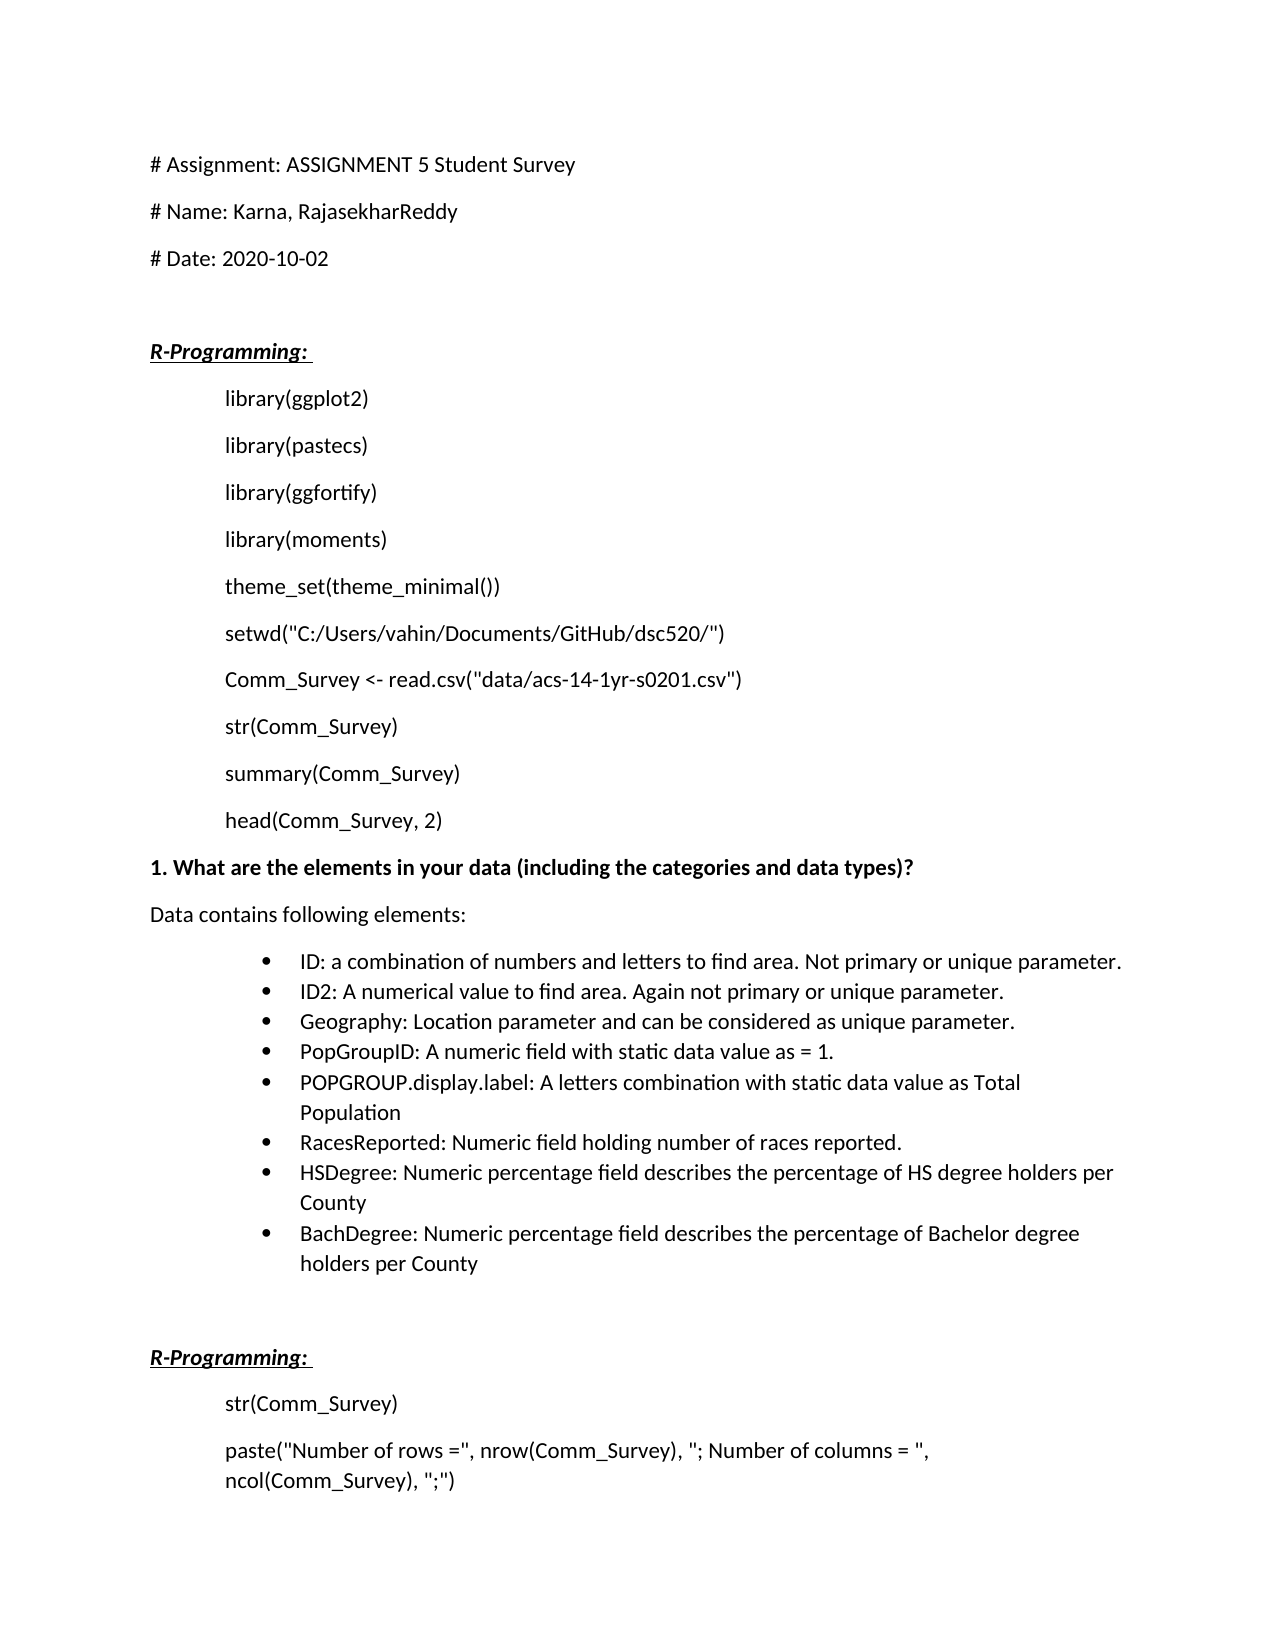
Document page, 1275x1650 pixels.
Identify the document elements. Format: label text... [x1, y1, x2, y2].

text Comm_Survey <- read.csv("data/acs-14-1yr-s0201.csv") [225, 666, 1125, 694]
text setwd("C:/Users/vahin/Documents/GitHub/dsc520/") [225, 619, 1125, 647]
text R-Programming: [150, 1343, 1125, 1371]
text # Date: 2020-10-02 [150, 244, 1125, 272]
text R-Programming: [150, 337, 1125, 366]
text # Name: Karna, RajasekharReddy [150, 197, 1125, 225]
text str(Comm_Survey) [225, 712, 1125, 741]
list ID: a combination of numbers and letters to find area. Not primary or unique parameter. [262, 947, 1125, 975]
text paste("Number of rows =", nrow(Comm_Survey), "; Number of columns = ", ncol(Comm_Survey), ";") [225, 1436, 1125, 1495]
list POPGROUP.display.label: A letters combination with static data value as Total Population [262, 1068, 1125, 1126]
list PopGroupID: A numeric field with static data value as = 1. [262, 1037, 1125, 1066]
text Data contains following elements: [150, 900, 1125, 928]
text summary(Comm_Survey) [225, 759, 1125, 787]
text library(ggplot2) [225, 384, 1125, 412]
list BachDegree: Numeric percentage field describes the percentage of Bachelor degree holders per County [262, 1219, 1125, 1277]
list RacesReported: Numeric field holding number of races reported. [262, 1128, 1125, 1156]
list ID2: A numerical value to find area. Again not primary or unique parameter. [262, 977, 1125, 1005]
text head(Comm_Survey, 2) [225, 806, 1125, 834]
text library(ggfortify) [225, 478, 1125, 506]
text theme_set(theme_minimal()) [225, 572, 1125, 600]
list HSDegree: Numeric percentage field describes the percentage of HS degree holders per County [262, 1158, 1125, 1217]
list Geography: Location parameter and can be considered as unique parameter. [262, 1007, 1125, 1035]
text library(moments) [225, 525, 1125, 553]
text library(pastecs) [225, 431, 1125, 459]
text # Assignment: ASSIGNMENT 5 Student Survey [150, 150, 1125, 178]
text 1. What are the elements in your data (including the categories and data types)? [150, 853, 1125, 881]
text str(Comm_Survey) [225, 1389, 1125, 1418]
